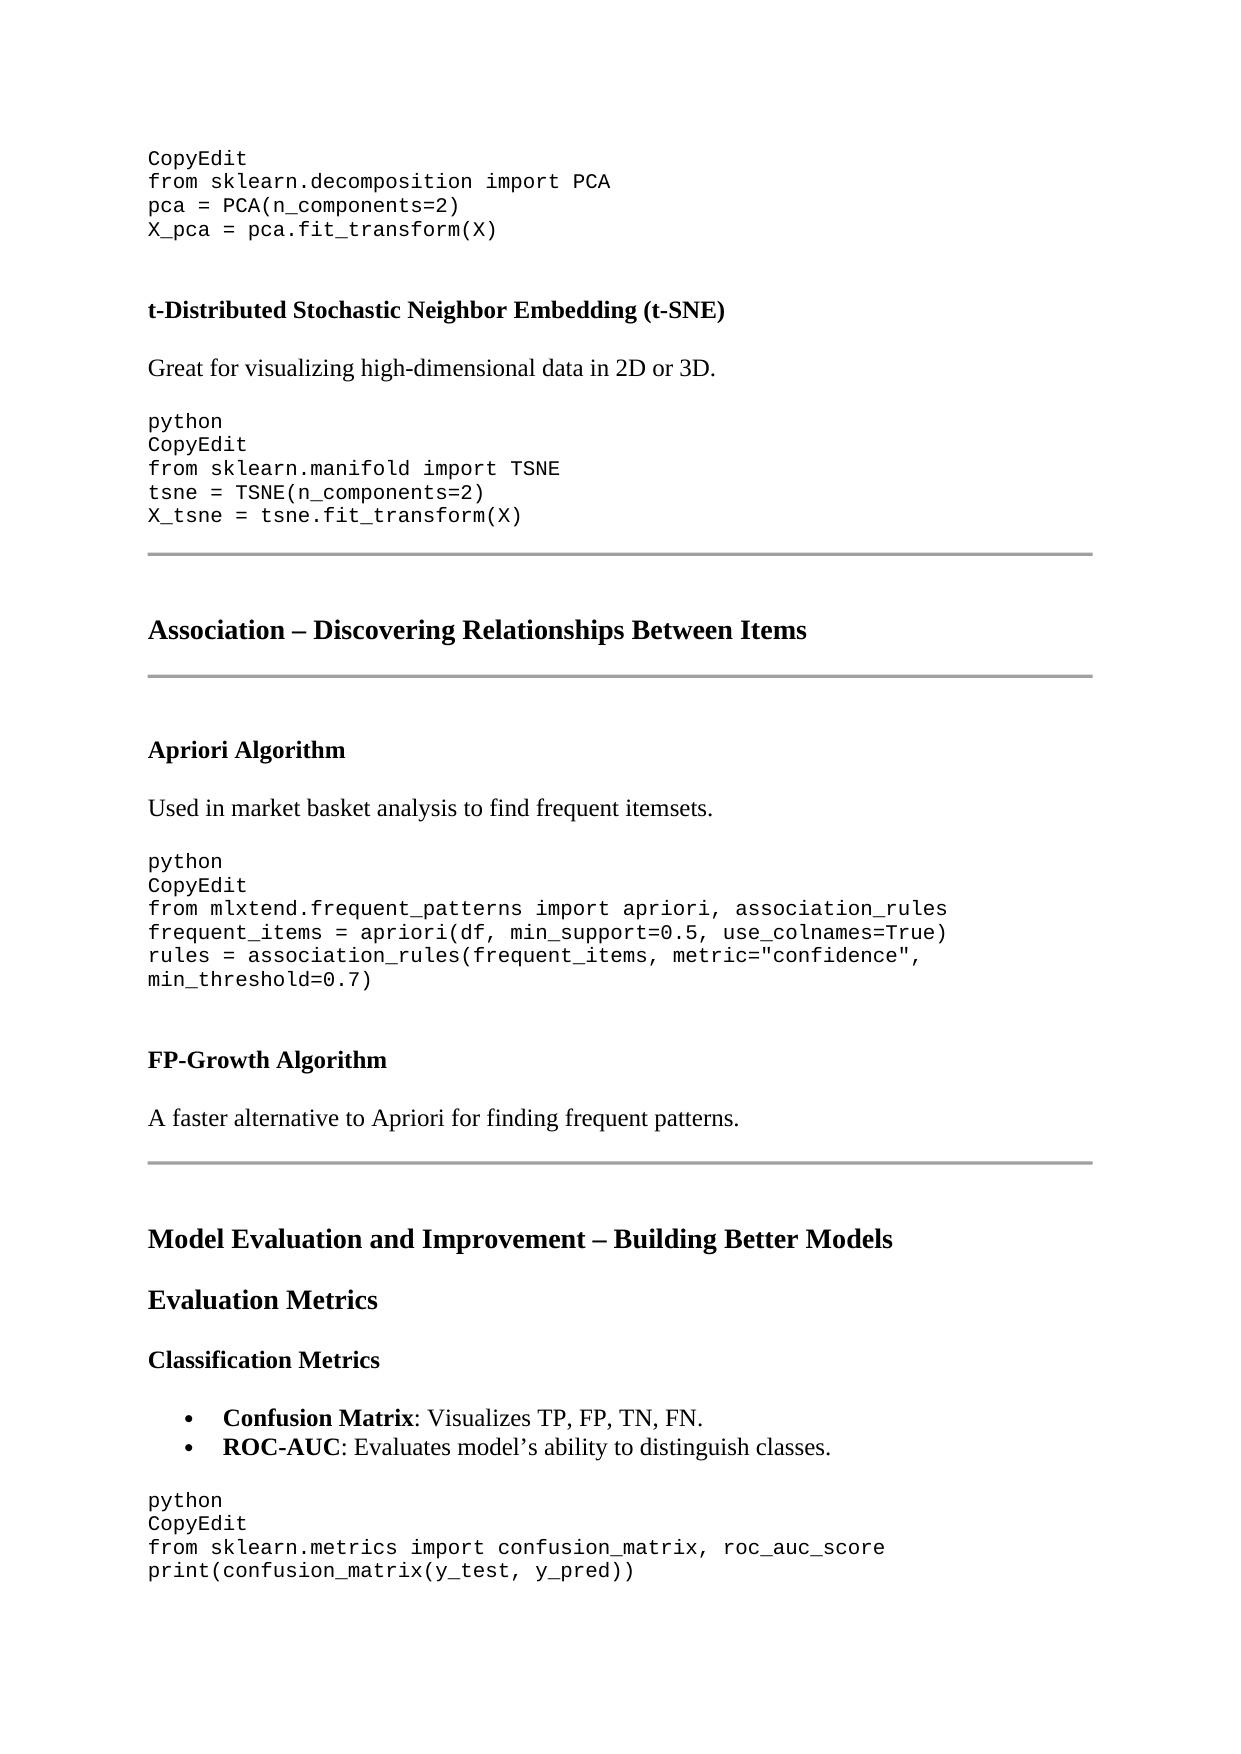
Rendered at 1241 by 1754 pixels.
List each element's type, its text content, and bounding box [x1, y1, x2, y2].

text t-Distributed Stochastic Neighbor Embedding (t-SNE) [148, 295, 1093, 324]
text python [148, 411, 1093, 434]
text Model Evaluation and Improvement – Building Better Models [148, 1222, 1093, 1254]
text CopyEdit [148, 1513, 1093, 1537]
text from mlxtend.frequent_patterns import apriori, association_rules [148, 898, 1093, 922]
text Used in market basket analysis to find frequent itemsets. [148, 793, 1093, 822]
text FP-Growth Algorithm [148, 1046, 1093, 1074]
text A faster alternative to Apriori for finding frequent patterns. [148, 1103, 1093, 1132]
text pca = PCA(n_components=2) [148, 195, 1093, 218]
list ROC-AUC: Evaluates model’s ability to distinguish classes. [185, 1432, 1093, 1460]
text CopyEdit [148, 874, 1093, 898]
text Association – Discovering Relationships Between Items [148, 613, 1093, 646]
text python [148, 1489, 1093, 1513]
text from sklearn.manifold import TSNE [148, 458, 1093, 482]
text tsne = TSNE(n_components=2) [148, 482, 1093, 505]
text frequent_items = apriori(df, min_support=0.5, use_colnames=True) [148, 922, 1093, 946]
text CopyEdit [148, 148, 1093, 171]
text Evaluation Metrics [148, 1283, 1093, 1316]
text rules = association_rules(frequent_items, metric="confidence", min_threshold=0.7) [148, 946, 1093, 993]
text Great for visualizing high-dimensional data in 2D or 3D. [148, 353, 1093, 382]
text python [148, 851, 1093, 874]
text from sklearn.metrics import confusion_matrix, roc_auc_score [148, 1537, 1093, 1561]
text Classification Metrics [148, 1345, 1093, 1374]
text X_pca = pca.fit_transform(X) [148, 218, 1093, 242]
list Confusion Matrix: Visualizes TP, FP, TN, FN. [185, 1403, 1093, 1432]
text X_tsne = tsne.fit_transform(X) [148, 505, 1093, 529]
text print(confusion_matrix(y_test, y_pred)) [148, 1561, 1093, 1584]
text from sklearn.decomposition import PCA [148, 171, 1093, 195]
text CopyEdit [148, 434, 1093, 458]
text Apriori Algorithm [148, 735, 1093, 764]
